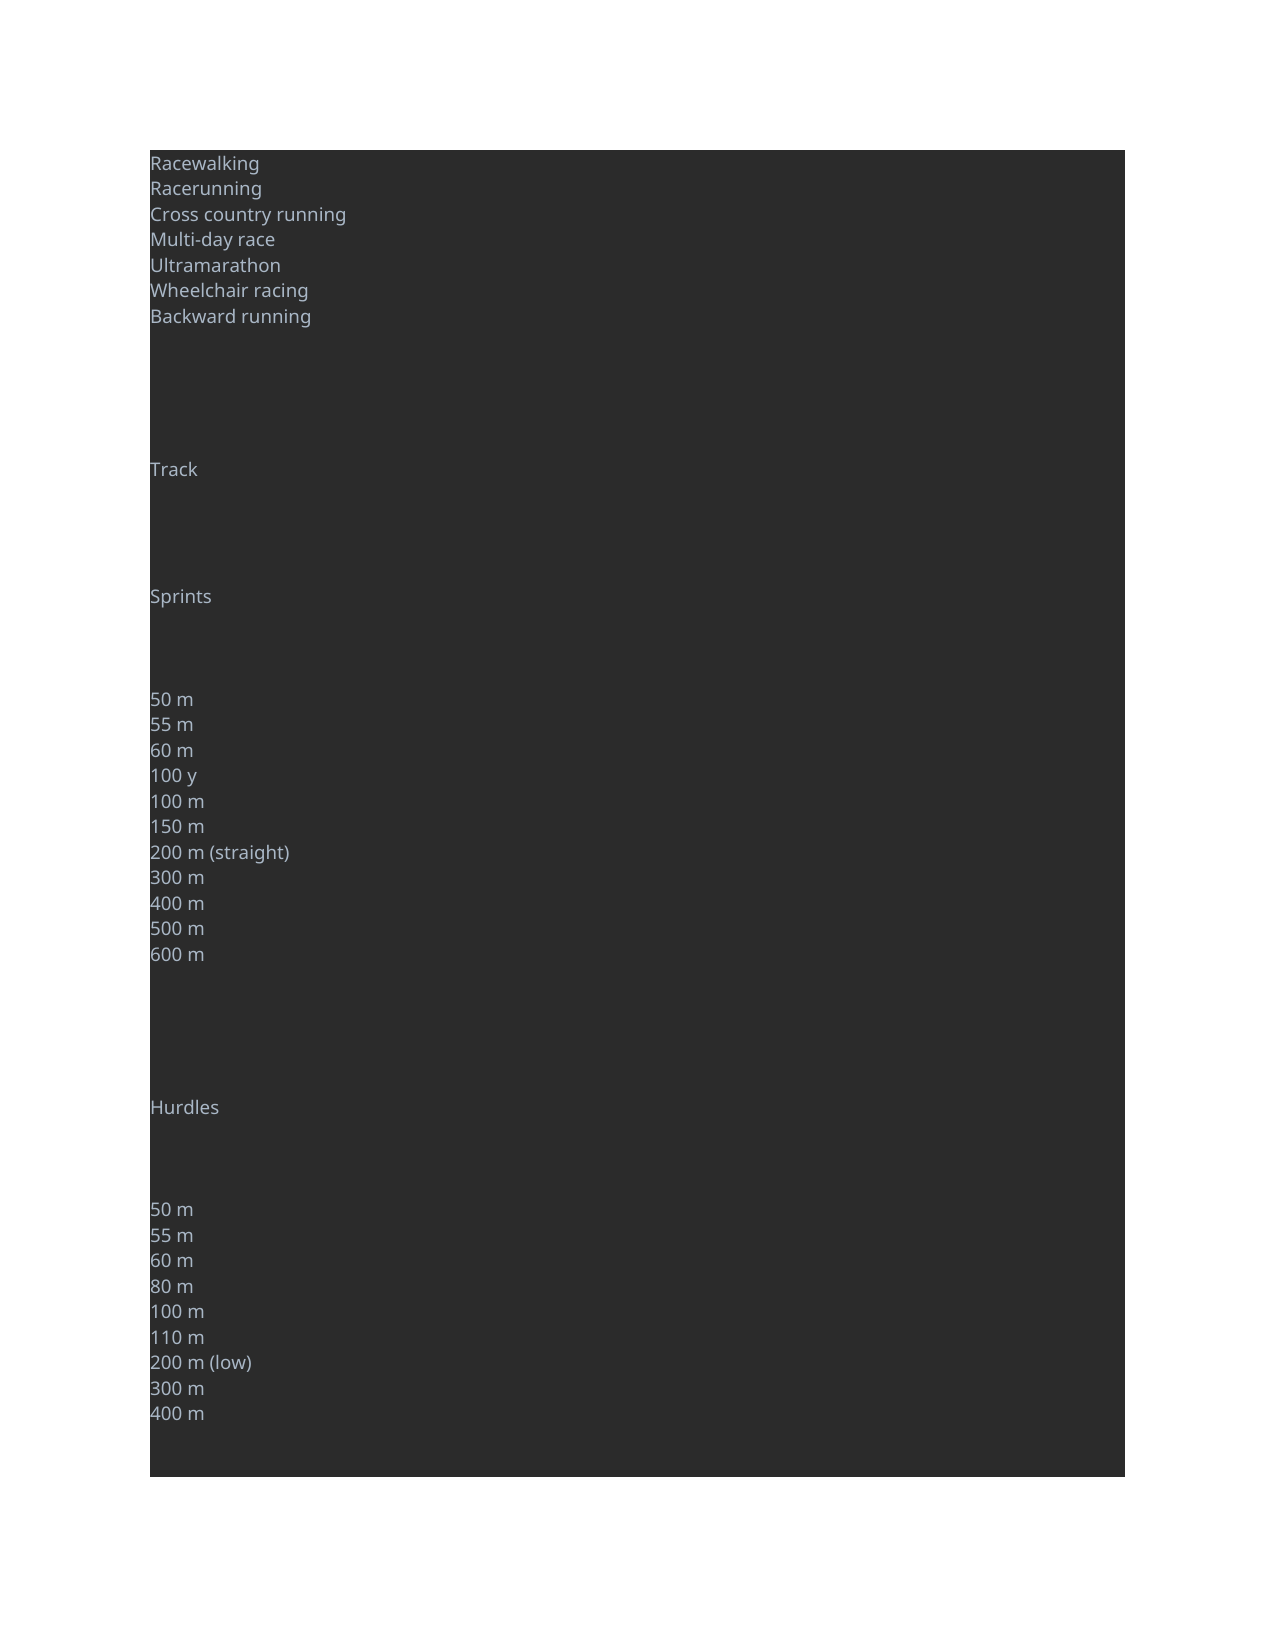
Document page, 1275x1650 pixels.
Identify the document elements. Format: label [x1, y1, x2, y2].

text [150, 150, 1125, 1477]
